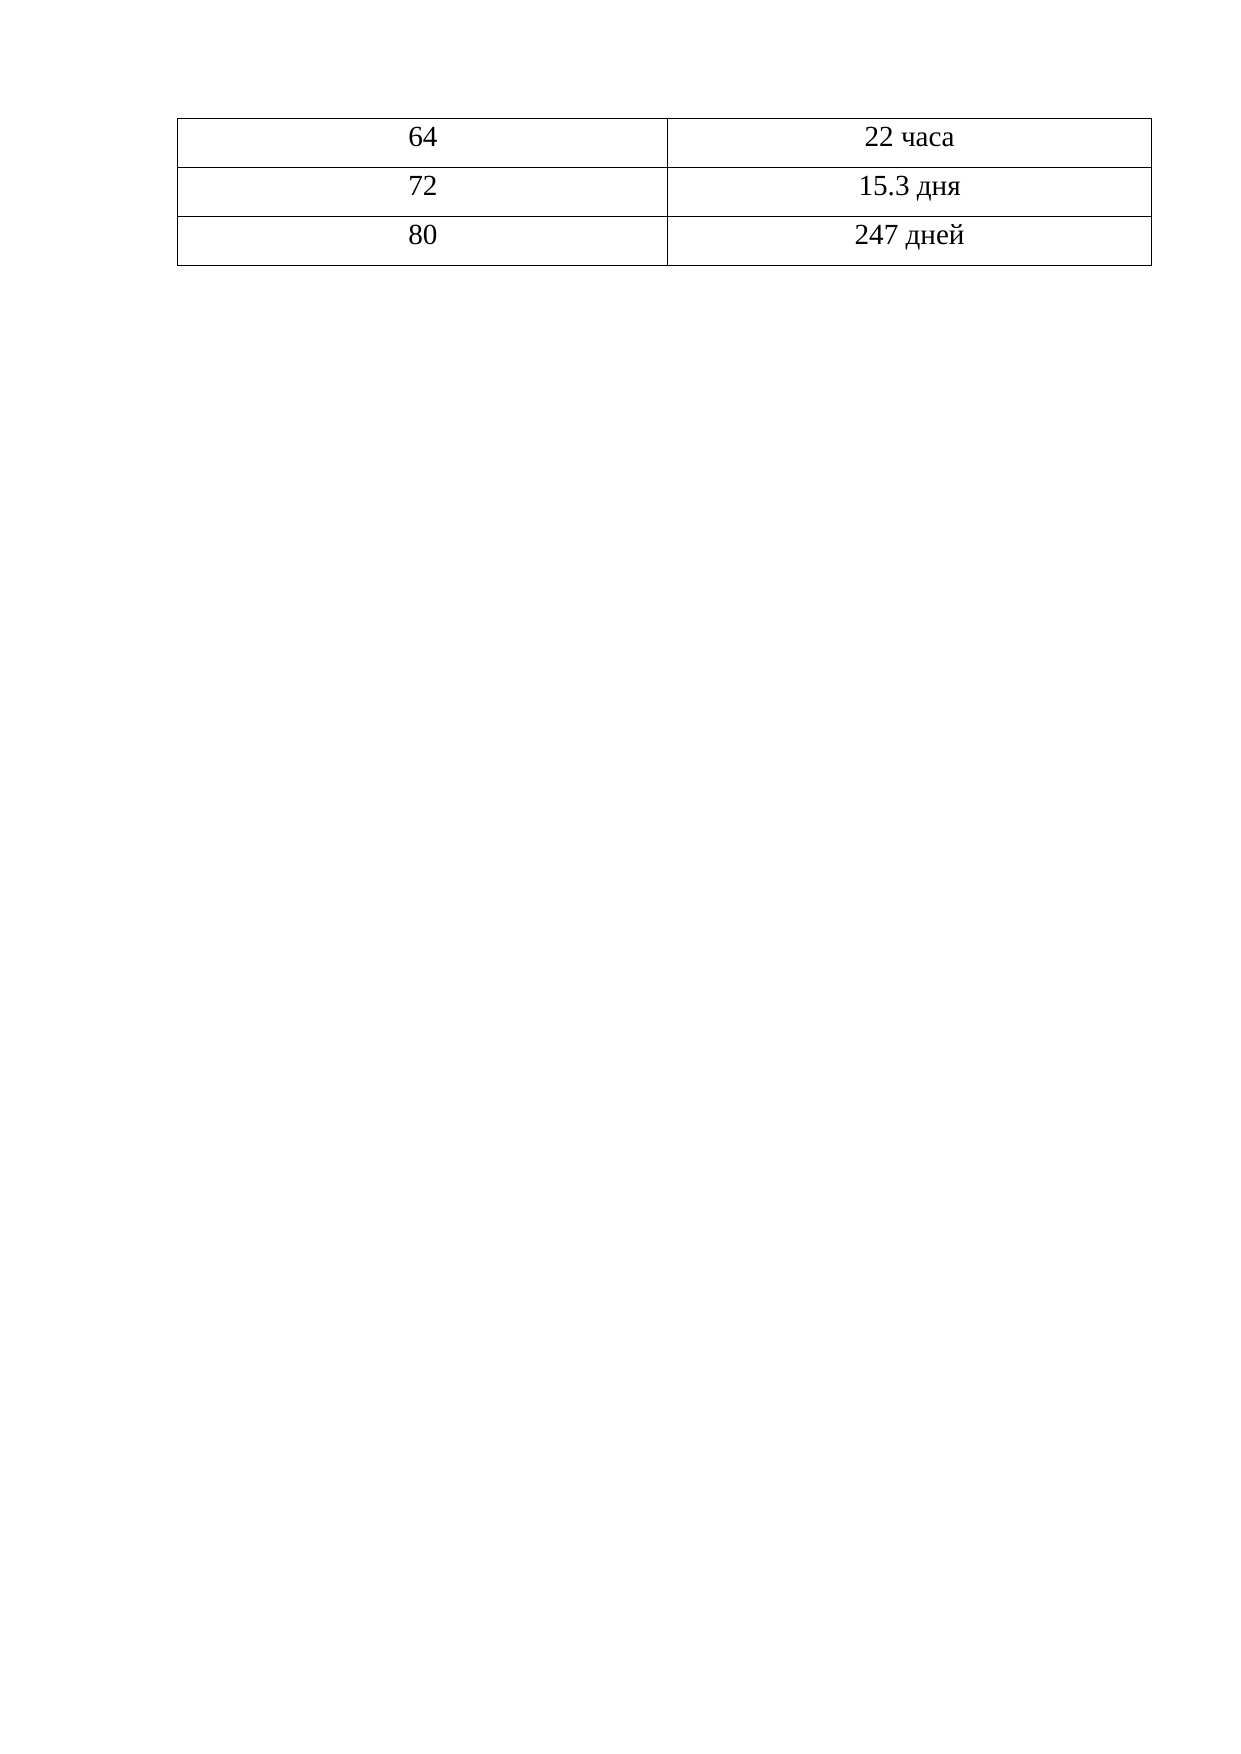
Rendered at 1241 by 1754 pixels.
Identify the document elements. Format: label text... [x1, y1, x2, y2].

table_cell 15.3 дня [668, 168, 1151, 216]
table_cell 247 дней [668, 217, 1151, 265]
table_cell 72 [178, 168, 667, 216]
table_cell 22 часа [668, 119, 1151, 167]
table_cell 80 [178, 217, 667, 265]
table_cell 64 [178, 119, 667, 167]
